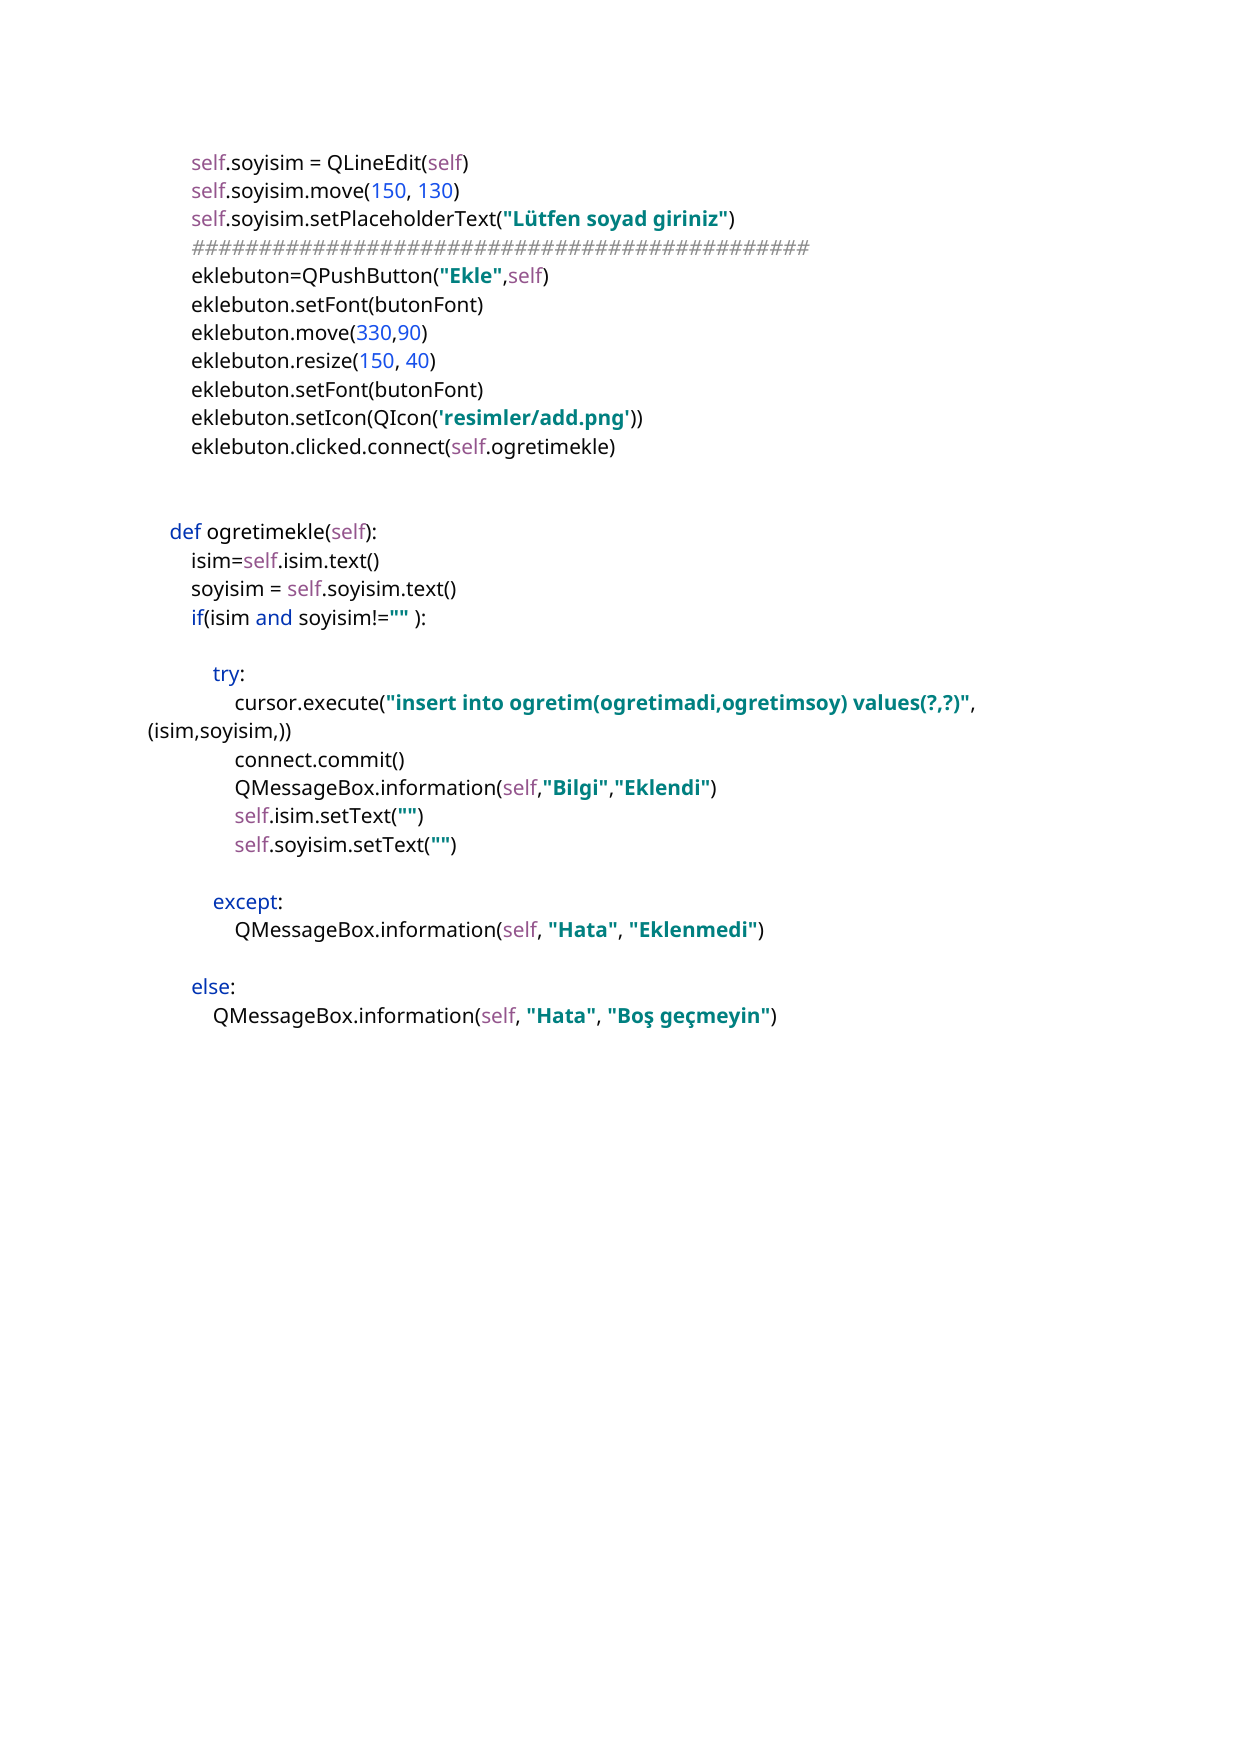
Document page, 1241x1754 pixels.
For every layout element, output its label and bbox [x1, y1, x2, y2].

text [148, 148, 1093, 1195]
